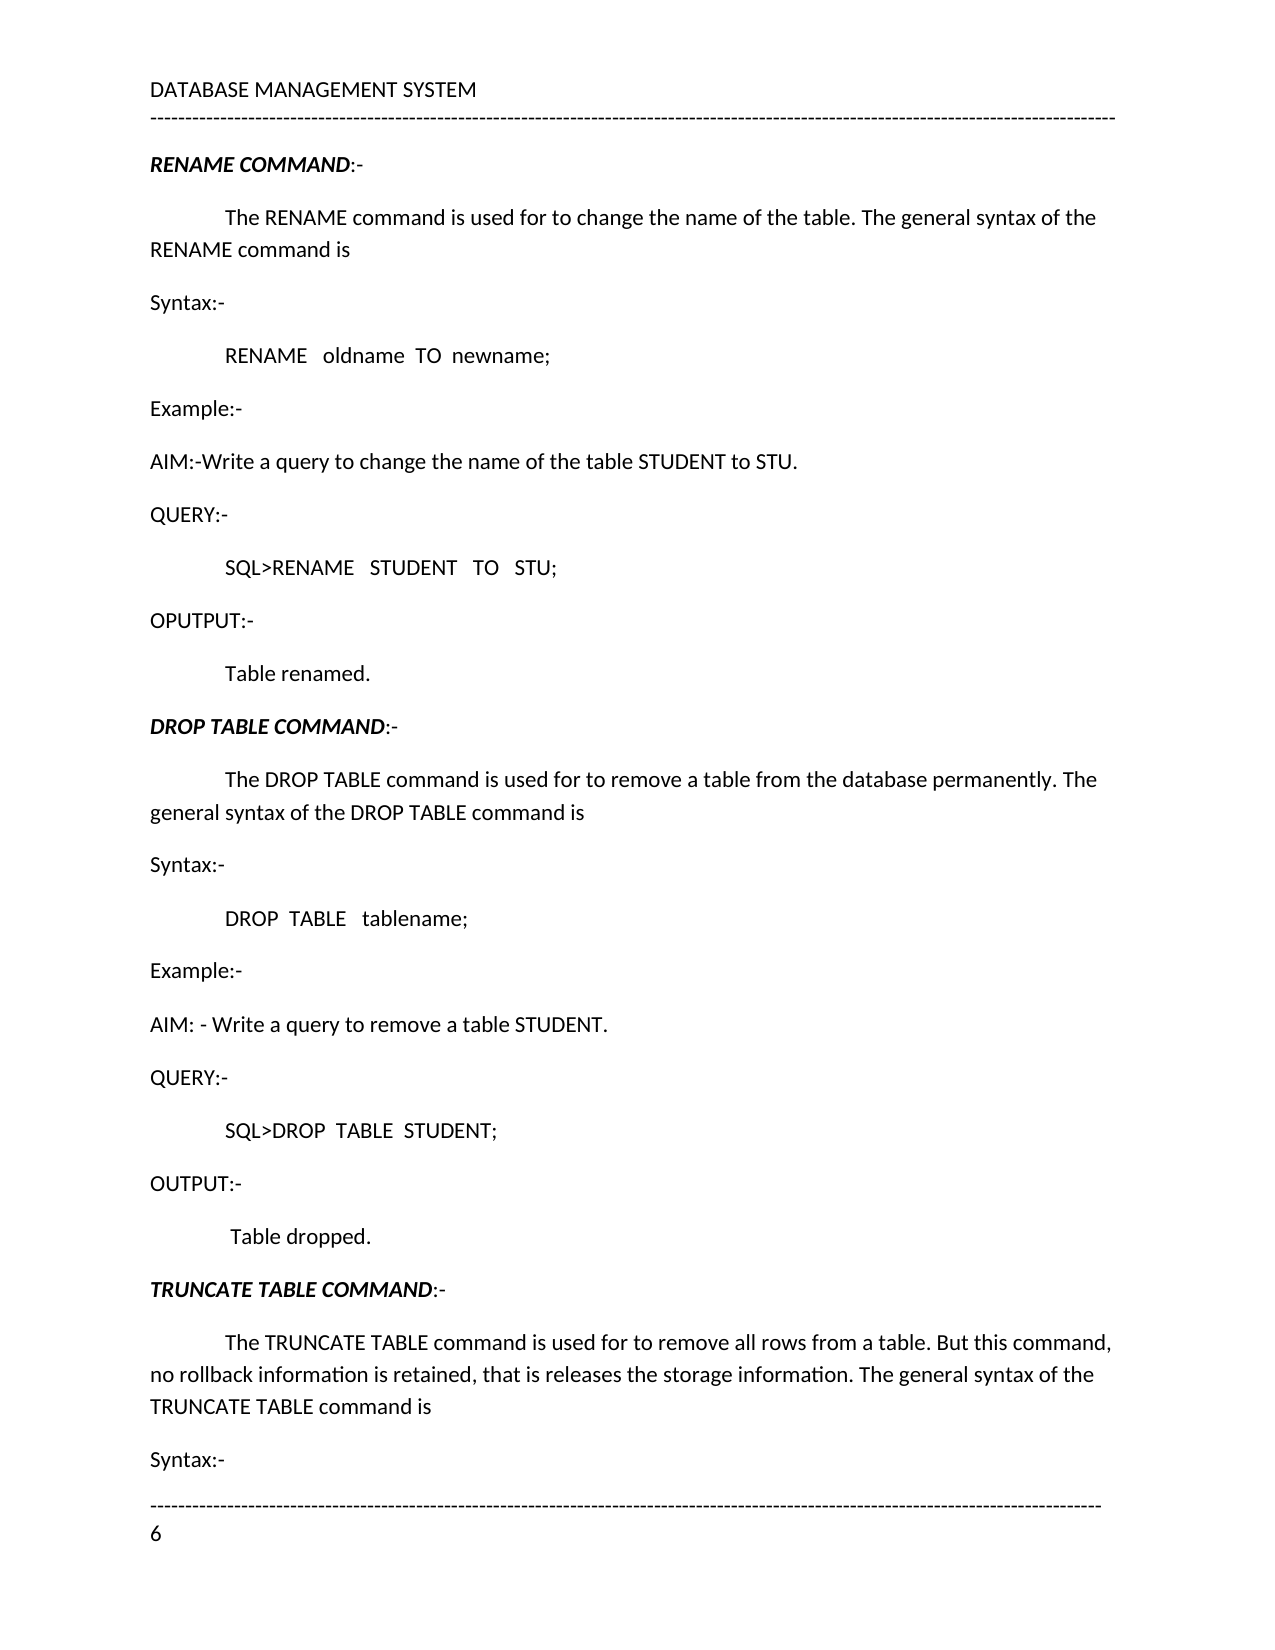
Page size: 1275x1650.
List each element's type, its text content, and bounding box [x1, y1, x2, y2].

text DROP TABLE tablename; [150, 904, 1125, 932]
text The TRUNCATE TABLE command is used for to remove all rows from a table. But this command, no rollback information is retained, that is releases the storage information. The general syntax of the TRUNCATE TABLE command is [150, 1328, 1125, 1420]
text DROP TABLE COMMAND:- [150, 712, 1125, 740]
text SQL>DROP TABLE STUDENT; [150, 1116, 1125, 1144]
text OUTPUT:- [150, 1169, 1125, 1197]
text Table renamed. [150, 659, 1125, 687]
text QUERY:- [150, 500, 1125, 528]
text RENAME oldname TO newname; [150, 341, 1125, 369]
text OPUTPUT:- [150, 606, 1125, 634]
text TRUNCATE TABLE COMMAND:- [150, 1275, 1125, 1303]
text The RENAME command is used for to change the name of the table. The general syntax of the RENAME command is [150, 203, 1125, 263]
text RENAME COMMAND:- [150, 150, 1125, 178]
text AIM: - Write a query to remove a table STUDENT. [150, 1010, 1125, 1038]
text AIM:-Write a query to change the name of the table STUDENT to STU. [150, 447, 1125, 475]
text Syntax:- [150, 288, 1125, 316]
text Example:- [150, 394, 1125, 422]
text The DROP TABLE command is used for to remove a table from the database permanently. The general syntax of the DROP TABLE command is [150, 765, 1125, 826]
text QUERY:- [150, 1063, 1125, 1091]
text Syntax:- [150, 1445, 1125, 1473]
text Syntax:- [150, 851, 1125, 879]
text Table dropped. [150, 1222, 1125, 1250]
text Example:- [150, 957, 1125, 985]
text SQL>RENAME STUDENT TO STU; [150, 553, 1125, 581]
